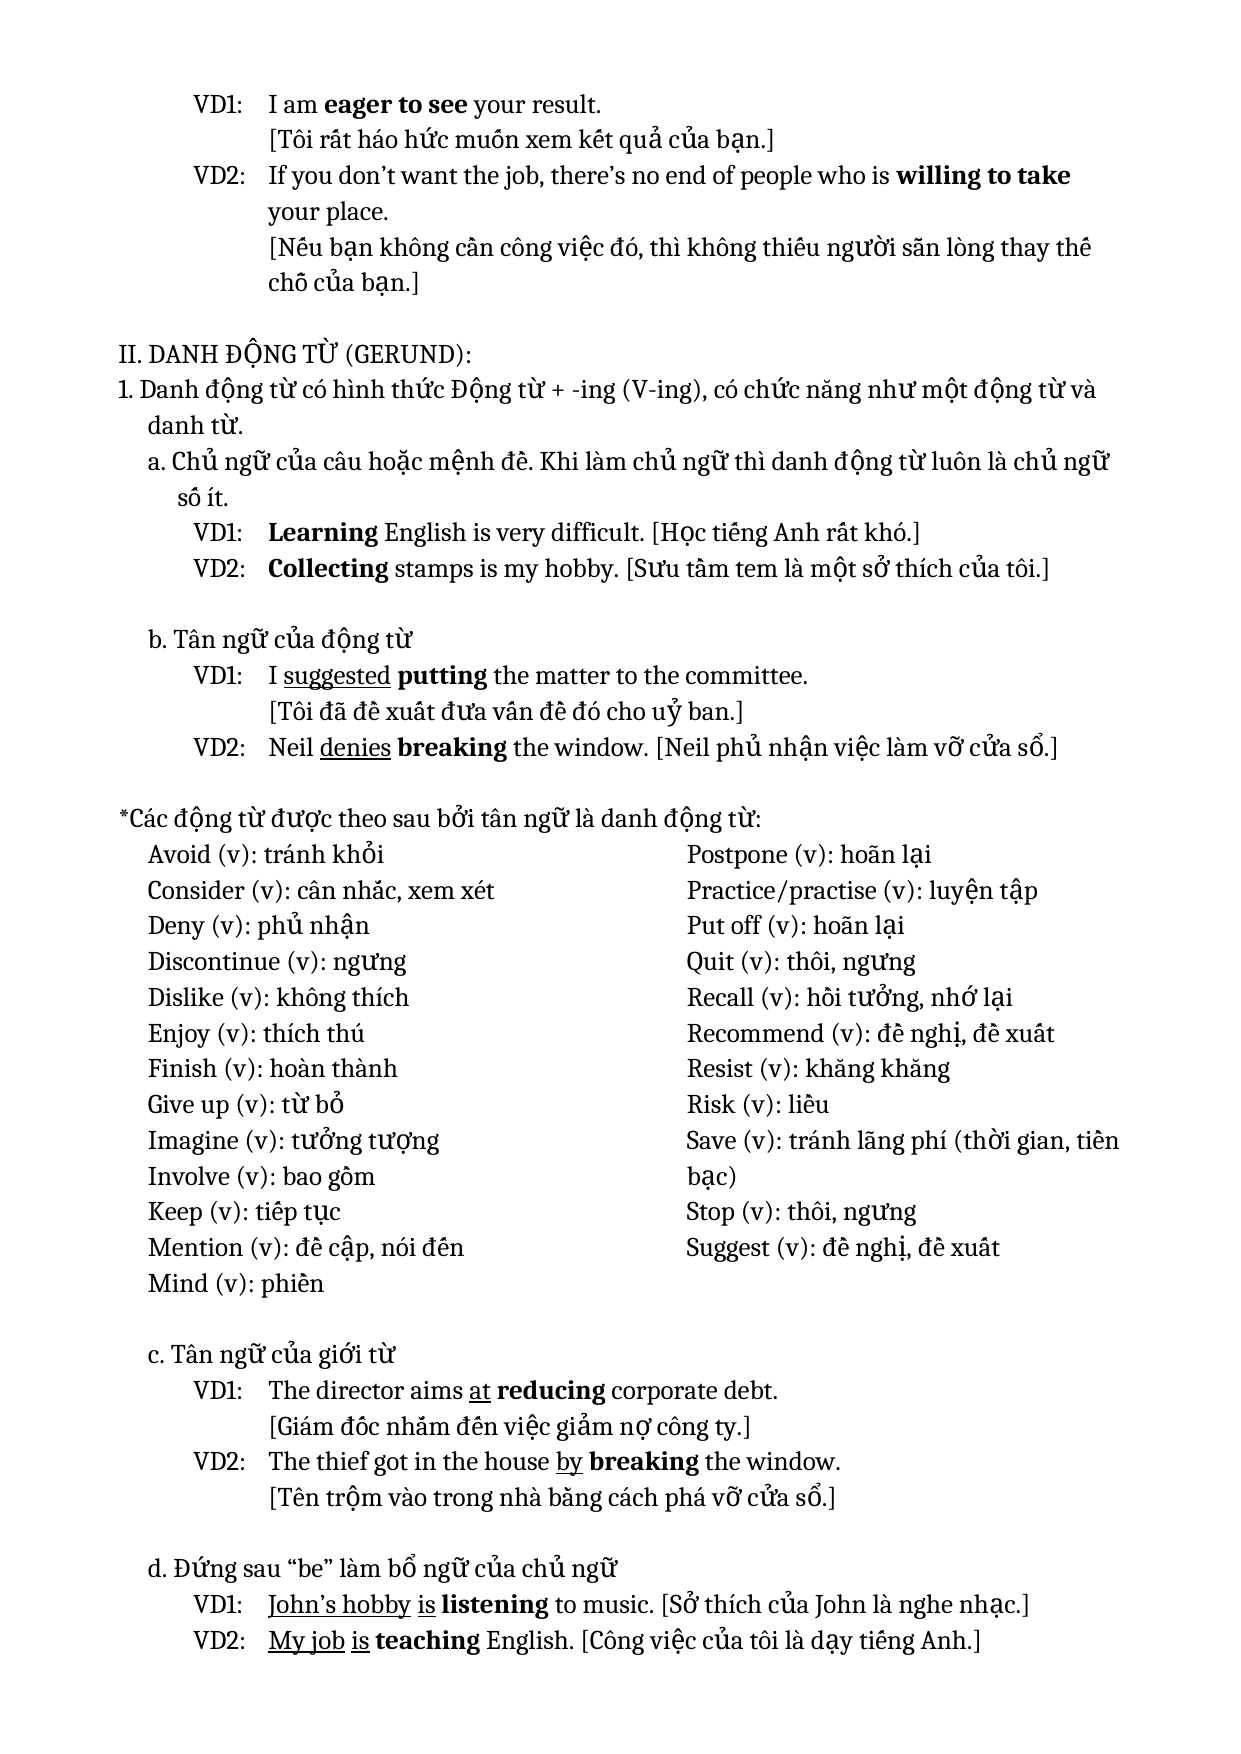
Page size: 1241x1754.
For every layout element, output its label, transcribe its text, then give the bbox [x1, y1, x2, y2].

text Involve (v): bao gồm [148, 1161, 583, 1192]
text VD2: My job is teaching English. [Công việc của tôi là dạy tiếng Anh.] [118, 1625, 1122, 1656]
text Save (v): tránh lãng phí (thời gian, tiền bạc) [687, 1125, 1122, 1192]
text Mind (v): phiền [148, 1268, 583, 1299]
text Avoid (v): tránh khỏi [148, 839, 583, 870]
text Deny (v): phủ nhận [148, 910, 583, 942]
text Imagine (v): tưởng tượng [148, 1125, 583, 1156]
text Quit (v): thôi, ngưng [687, 946, 1122, 977]
text VD1: I am eager to see your result. [118, 89, 1122, 120]
text Postpone (v): hoãn lại [687, 839, 1122, 870]
text [Giám đốc nhắm đến việc giảm nợ công ty.] [118, 1411, 1122, 1442]
text Mention (v): đề cập, nói đến [148, 1232, 583, 1263]
text [Tôi rất háo hức muốn xem kết quả của bạn.] [118, 124, 1122, 156]
text [Tên trộm vào trong nhà bằng cách phá vỡ cửa sổ.] [118, 1482, 1122, 1513]
text [Nếu bạn không cần công việc đó, thì không thiếu người sẵn lòng thay thế chỗ của bạn.] [268, 232, 1122, 298]
text Discontinue (v): ngưng [148, 946, 583, 977]
text Practice/practise (v): luyện tập [687, 875, 1122, 906]
text VD2: Neil denies breaking the window. [Neil phủ nhận việc làm vỡ cửa sổ.] [118, 732, 1122, 763]
text Risk (v): liều [687, 1089, 1122, 1120]
text VD1: John’s hobby is listening to music. [Sở thích của John là nghe nhạc.] [118, 1589, 1122, 1620]
text c. Tân ngữ của giới từ [148, 1339, 1122, 1370]
text Recall (v): hồi tưởng, nhớ lại [687, 982, 1122, 1013]
text Recommend (v): đề nghị, đề xuất [687, 1018, 1122, 1049]
text Put off (v): hoãn lại [687, 910, 1122, 942]
text Consider (v): cân nhắc, xem xét [148, 875, 583, 906]
text VD2: The thief got in the house by breaking the window. [118, 1446, 1122, 1477]
text Suggest (v): đề nghị, đề xuất [687, 1232, 1122, 1263]
text Give up (v): từ bỏ [148, 1089, 583, 1120]
text VD2: Collecting stamps is my hobby. [Sưu tầm tem là một sở thích của tôi.] [118, 553, 1122, 584]
text Finish (v): hoàn thành [148, 1053, 583, 1084]
text d. Đứng sau “be” làm bổ ngữ của chủ ngữ [148, 1553, 1122, 1585]
text *Các động từ được theo sau bởi tân ngữ là danh động từ: [118, 803, 1122, 834]
text 1. Danh động từ có hình thức Động từ + -ing (V-ing), có chức năng như một động từ và danh từ. [118, 374, 1122, 441]
text Keep (v): tiếp tục [148, 1196, 583, 1227]
text II. DANH ĐỘNG TỪ (GERUND): [118, 339, 1122, 370]
text b. Tân ngữ của động từ [148, 624, 1122, 656]
text VD1: The director aims at reducing corporate debt. [118, 1375, 1122, 1406]
text Dislike (v): không thích [148, 982, 583, 1013]
text VD2: If you don’t want the job, there’s no end of people who is willing to take your place. [193, 160, 1122, 227]
text a. Chủ ngữ của câu hoặc mệnh đề. Khi làm chủ ngữ thì danh động từ luôn là chủ ngữ số ít. [148, 446, 1122, 513]
text Resist (v): khăng khăng [687, 1053, 1122, 1084]
text [Tôi đã đề xuất đưa vấn đề đó cho uỷ ban.] [118, 696, 1122, 727]
text Stop (v): thôi, ngưng [687, 1196, 1122, 1227]
text VD1: I suggested putting the matter to the committee. [118, 660, 1122, 691]
text Enjoy (v): thích thú [148, 1018, 583, 1049]
text VD1: Learning English is very difficult. [Học tiếng Anh rất khó.] [118, 517, 1122, 548]
